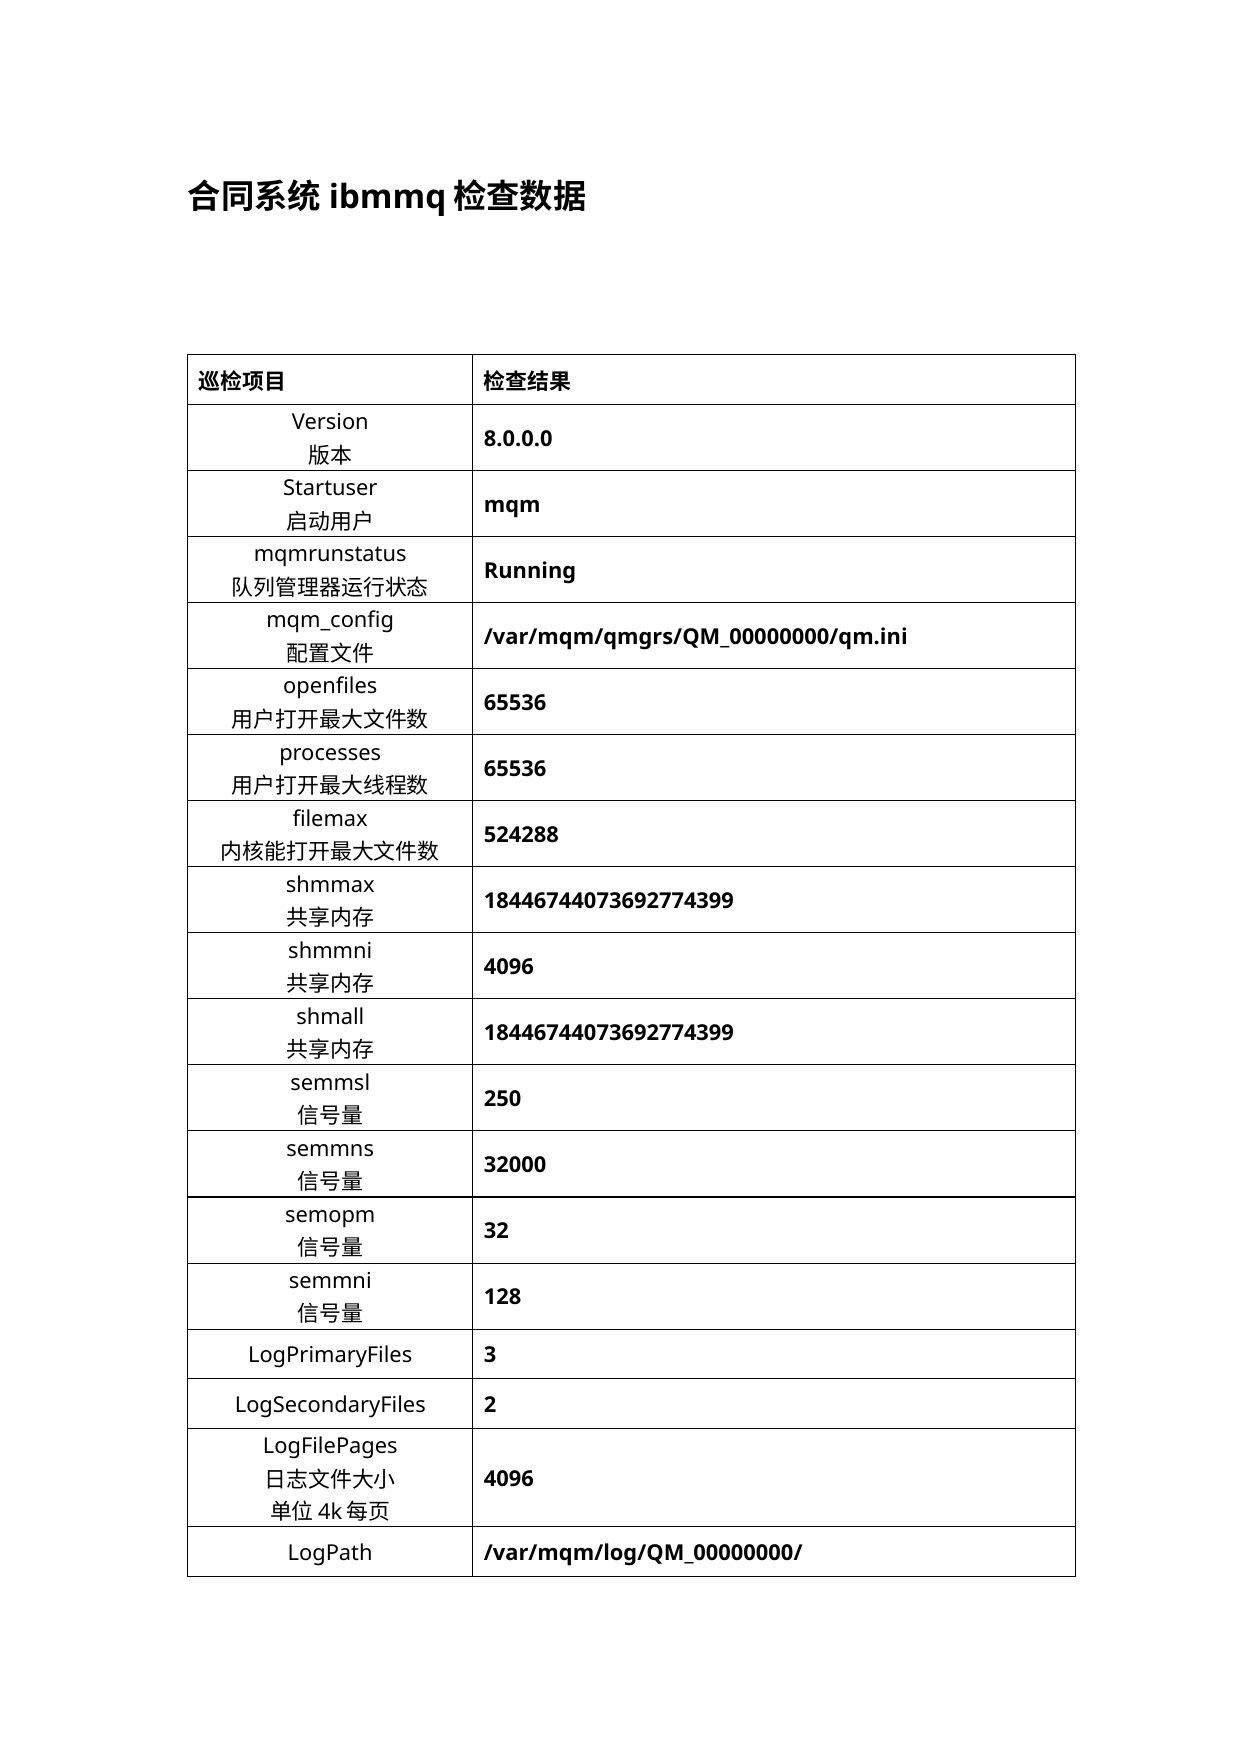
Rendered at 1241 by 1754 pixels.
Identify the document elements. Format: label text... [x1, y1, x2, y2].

table_cell 18446744073692774399 [473, 867, 1075, 932]
table_cell shmall 共享内存 [188, 999, 472, 1064]
table_cell processes 用户打开最大线程数 [188, 735, 472, 800]
table_cell 65536 [473, 669, 1075, 734]
table_cell shmmni 共享内存 [188, 933, 472, 998]
table_cell 2 [473, 1379, 1075, 1428]
table_cell mqm_config 配置文件 [188, 603, 472, 668]
table_cell semopm 信号量 [188, 1198, 472, 1262]
table_cell 32000 [473, 1131, 1075, 1196]
table_header 巡检项目 [188, 355, 472, 404]
table_cell Version 版本 [188, 405, 472, 470]
table_cell shmmax 共享内存 [188, 867, 472, 932]
table_cell 4096 [473, 1429, 1075, 1526]
table_header 检查结果 [473, 355, 1075, 404]
table_cell mqm [473, 471, 1075, 536]
table_cell 524288 [473, 801, 1075, 866]
table_cell semmni 信号量 [188, 1264, 472, 1328]
table_cell LogPrimaryFiles [188, 1330, 472, 1378]
table_cell 3 [473, 1330, 1075, 1378]
table_cell /var/mqm/qmgrs/QM_00000000/qm.ini [473, 603, 1075, 668]
table_cell 18446744073692774399 [473, 999, 1075, 1064]
table_cell semmsl 信号量 [188, 1065, 472, 1130]
table_cell 250 [473, 1065, 1075, 1130]
table_cell 4096 [473, 933, 1075, 998]
table_cell 8.0.0.0 [473, 405, 1075, 470]
table_cell LogSecondaryFiles [188, 1379, 472, 1428]
table_cell LogFilePages 日志文件大小 单位4k每页 [188, 1429, 472, 1526]
table_cell 128 [473, 1264, 1075, 1328]
table_cell semmns 信号量 [188, 1131, 472, 1196]
subtitle 合同系统 ibmmq检查数据 [187, 162, 1053, 227]
table_cell Startuser 启动用户 [188, 471, 472, 536]
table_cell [473, 1527, 1075, 1576]
table_cell 65536 [473, 735, 1075, 800]
table_cell filemax 内核能打开最大文件数 [188, 801, 472, 866]
table_cell mqmrunstatus 队列管理器运行状态 [188, 537, 472, 602]
table_cell openfiles 用户打开最大文件数 [188, 669, 472, 734]
table_cell Running [473, 537, 1075, 602]
table_cell 32 [473, 1198, 1075, 1262]
table_cell LogPath 日志路径 [188, 1527, 472, 1576]
